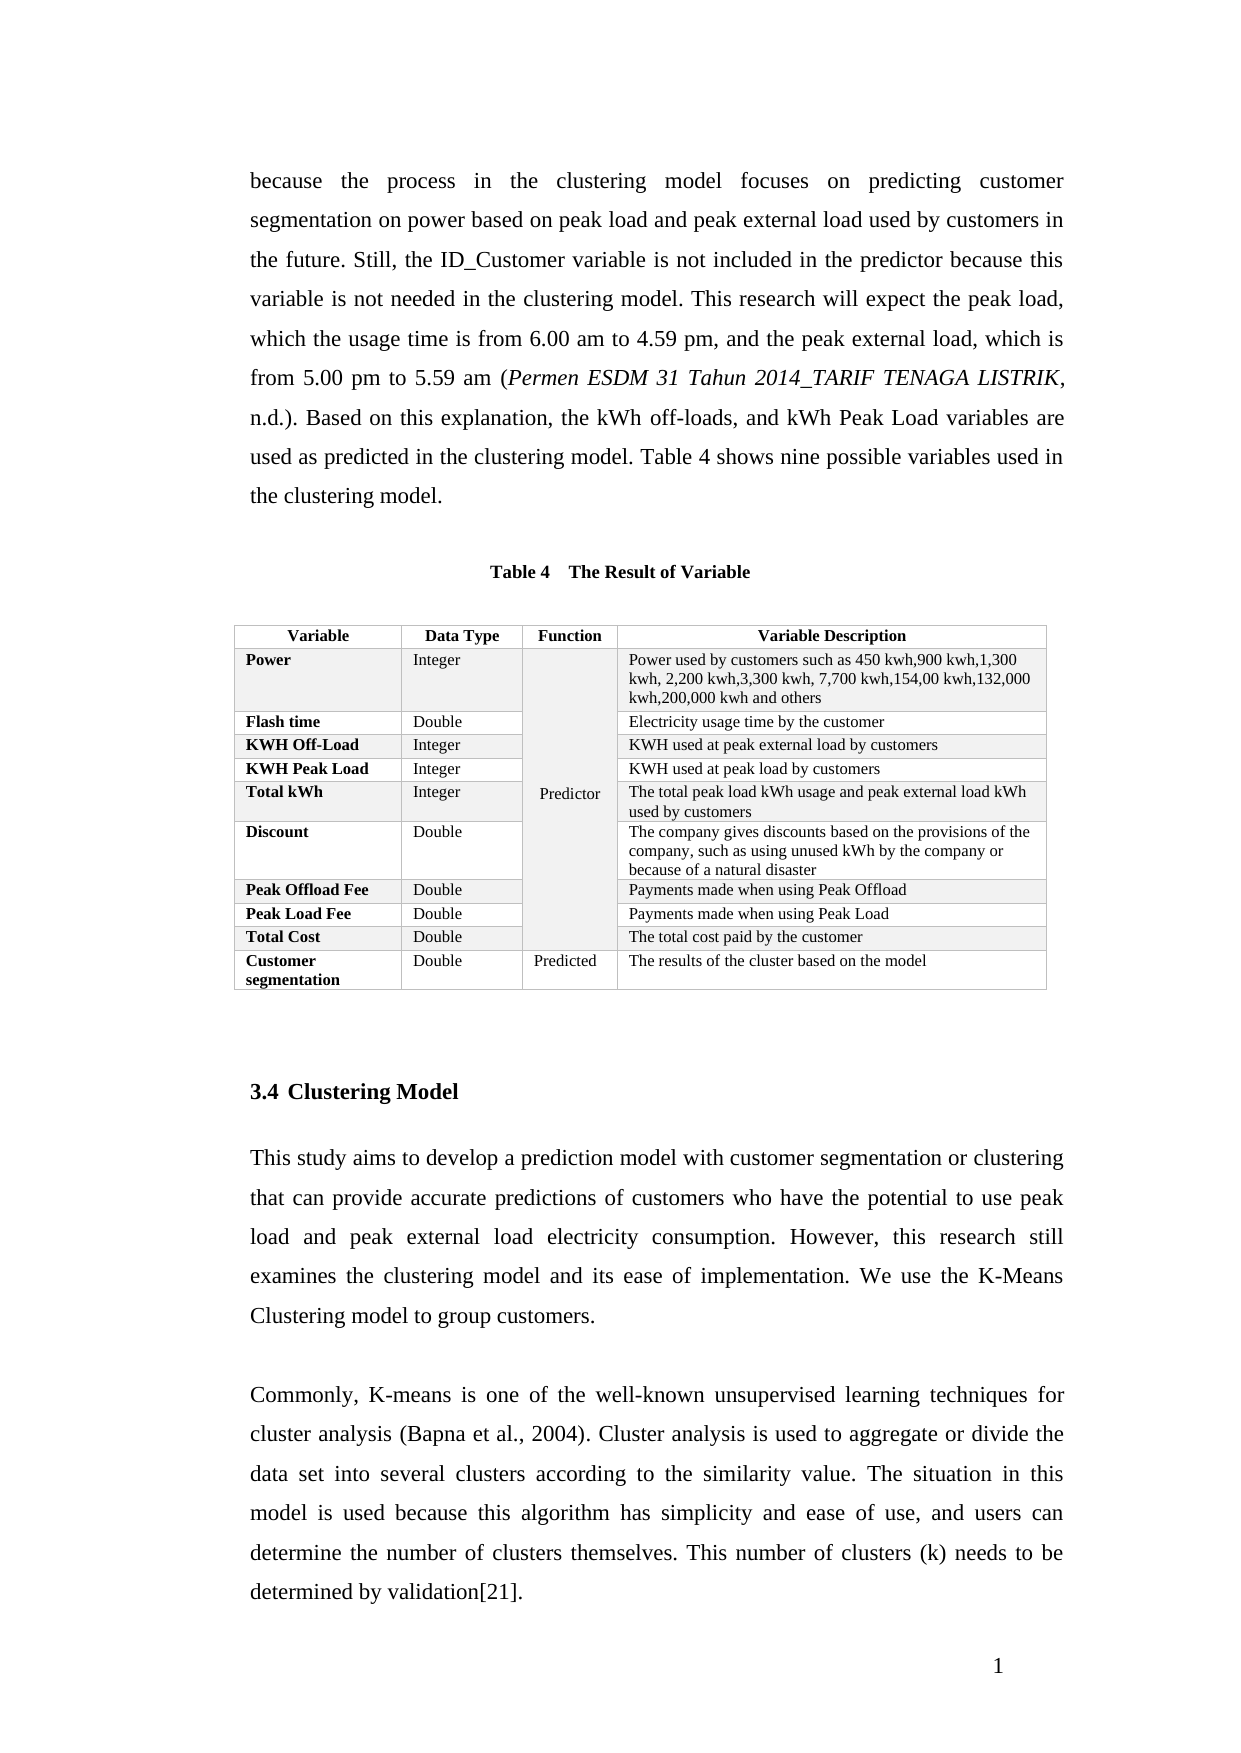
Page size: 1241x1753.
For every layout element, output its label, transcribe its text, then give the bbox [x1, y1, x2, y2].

table_cell Double [402, 822, 522, 879]
table_cell The company gives discounts based on the provisions of the company, such as using unused kWh by the company or because of a natural disaster [618, 822, 1046, 879]
table_cell The total peak load kWh usage and peak external load kWh used by customers [618, 782, 1046, 821]
table_header Function [523, 626, 617, 648]
text Commonly, K-means is one of the well-known unsupervised learning techniques for cluster analysis . Cluster analysis is used to aggregate or divide the data set into several clusters according to the similarity value. The situation in this model is used because this algorithm has simplicity and ease of use, and users can determine the number of clusters themselves. This number of clusters (k) needs to be determined by validation. [250, 1381, 1065, 1605]
table_cell Double [402, 880, 522, 903]
table_cell KWH used at peak load by customers [618, 759, 1046, 781]
table_cell Integer [402, 735, 522, 758]
table_cell Predicted [523, 951, 617, 989]
table_cell Predictor [523, 649, 617, 950]
table_cell Double [402, 927, 522, 950]
table_cell Payments made when using Peak Offload [618, 880, 1046, 903]
table_cell Integer [402, 782, 522, 821]
table_cell KWH Off-Load [235, 735, 401, 758]
table_cell Flash time [235, 712, 401, 734]
table_cell Customer segmentation [235, 951, 401, 989]
table_cell Electricity usage time by the customer [618, 712, 1046, 734]
table_cell Payments made when using Peak Load [618, 904, 1046, 926]
table_header Data Type [402, 626, 522, 648]
table_cell Peak Offload Fee [235, 880, 401, 903]
table_cell Discount [235, 822, 401, 879]
table_cell Power [235, 649, 401, 711]
table_cell Double [402, 712, 522, 734]
table_cell The total cost paid by the customer [618, 927, 1046, 950]
table_cell KWH Peak Load [235, 759, 401, 781]
table_cell The results of the cluster based on the model [618, 951, 1046, 989]
table_header Variable [235, 626, 401, 648]
text This study aims to develop a prediction model with customer segmentation or clustering that can provide accurate predictions of customers who have the potential to use peak load and peak external load electricity consumption. However, this research still examines the clustering model and its ease of implementation. We use the K-Means Clustering model to group customers. [250, 1144, 1065, 1328]
table_cell Double [402, 904, 522, 926]
table_cell Integer [402, 759, 522, 781]
table_cell Total kWh [235, 782, 401, 821]
text Table 4 The Result of Variable [175, 561, 1065, 583]
list Clustering Model [250, 1078, 1065, 1104]
table_cell Total Cost [235, 927, 401, 950]
table_cell Power used by customers such as 450 kwh,900 kwh,1,300 kwh, 2,200 kwh,3,300 kwh, 7,700 kwh,154,00 kwh,132,000 kwh,200,000 kwh and others [618, 649, 1046, 711]
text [250, 167, 1065, 509]
table_cell KWH used at peak external load by customers [618, 735, 1046, 758]
table_cell Integer [402, 649, 522, 711]
table_cell Double [402, 951, 522, 989]
table_header Variable Description [618, 626, 1046, 648]
table_cell Peak Load Fee [235, 904, 401, 926]
